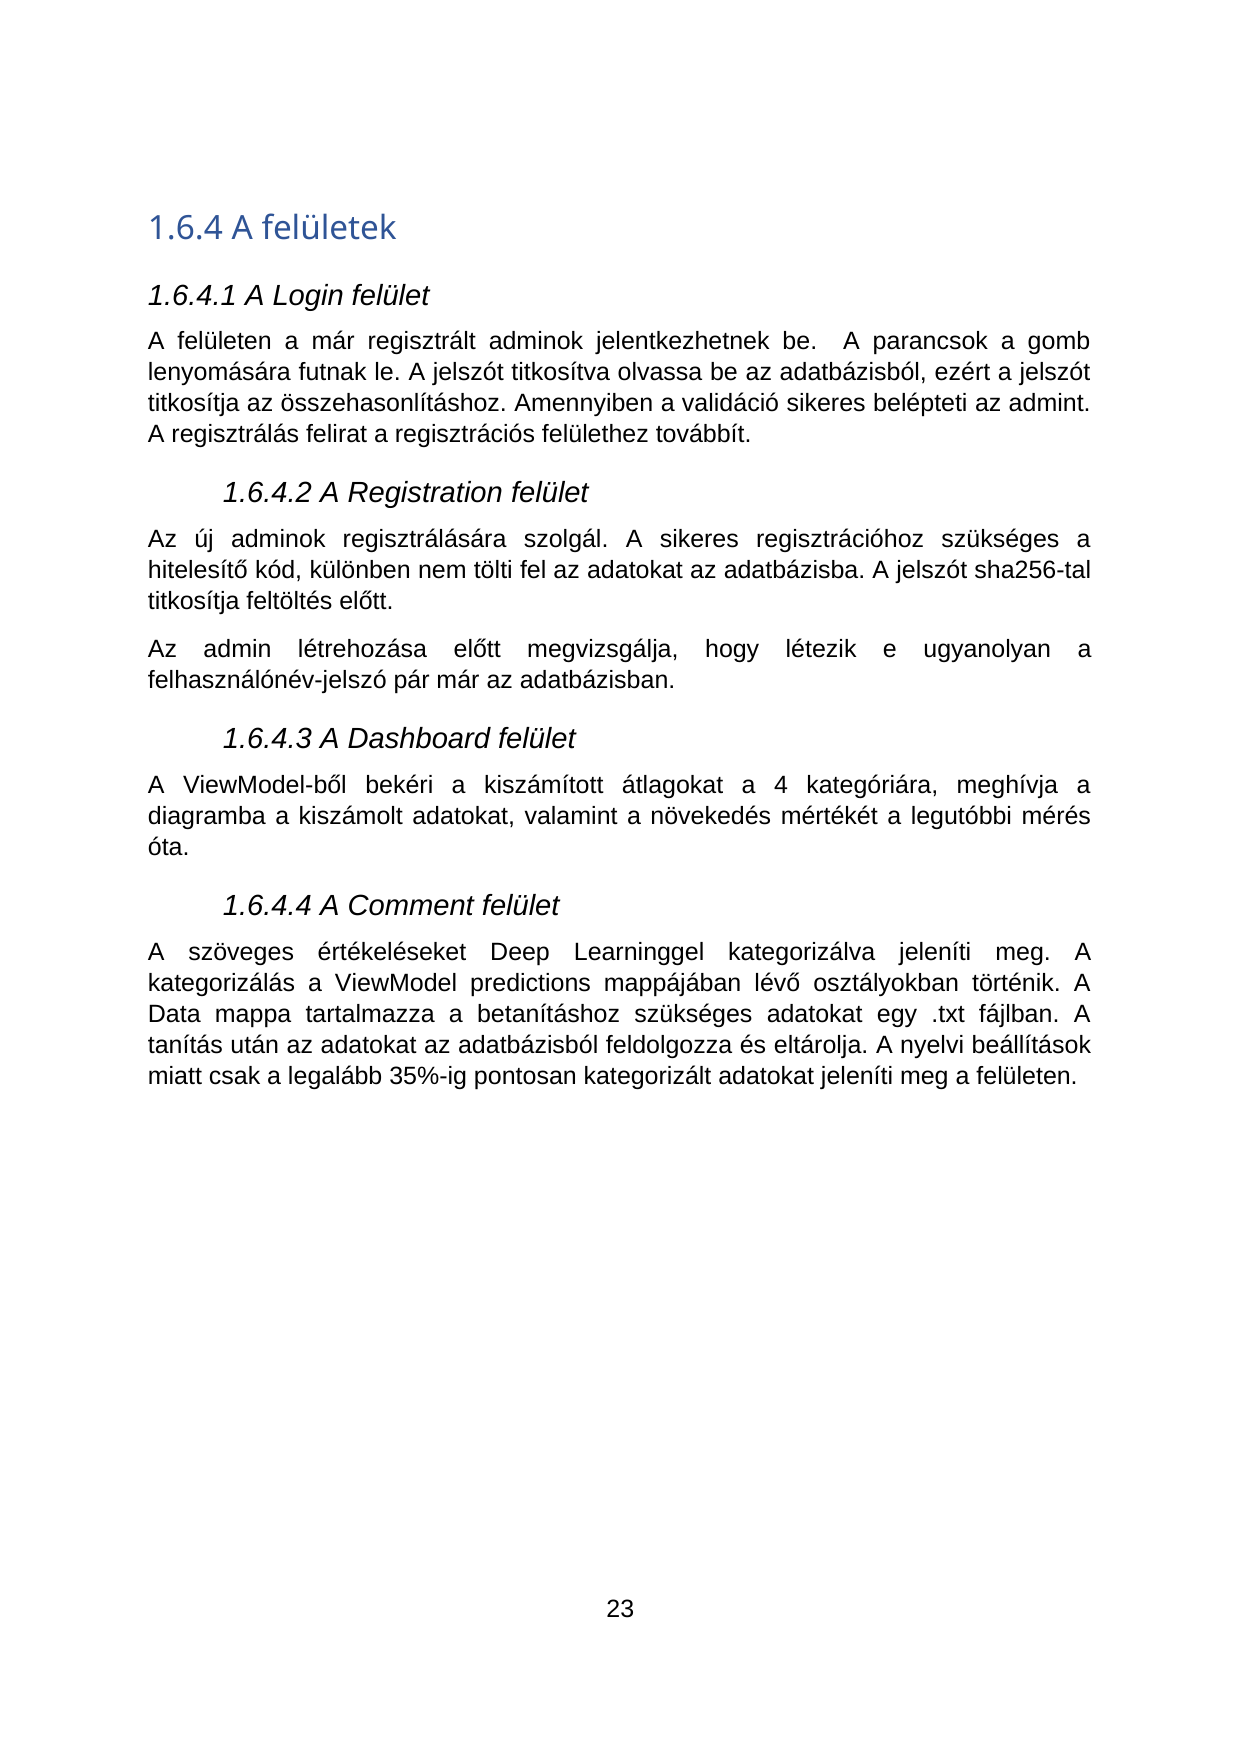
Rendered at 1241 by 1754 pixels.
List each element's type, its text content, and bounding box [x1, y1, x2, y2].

text Az új adminok regisztrálására szolgál. A sikeres regisztrációhoz szükséges a hitelesítő kód, különben nem tölti fel az adatokat az adatbázisba. A jelszót sha256-tal titkosítja feltöltés előtt. [148, 524, 1092, 615]
subtitle 1.6.4 A felületek [148, 204, 1092, 249]
text 1.6.4.2 A Registration felület [223, 476, 1092, 509]
text A felületen a már regisztrált adminok jelentkezhetnek be. A parancsok a gomb lenyomására futnak le. A jelszót titkosítva olvassa be az adatbázisból, ezért a jelszót titkosítja az összehasonlításhoz. Amennyiben a validáció sikeres belépteti az admint. A regisztrálás felirat a regisztrációs felülethez továbbít. [148, 326, 1092, 448]
text 1.6.4.3 A Dashboard felület [223, 721, 1092, 754]
text Az admin létrehozása előtt megvizsgálja, hogy létezik e ugyanolyan a felhasználónév-jelszó pár már az adatbázisban. [148, 634, 1092, 694]
text A szöveges értékeléseket Deep Learninggel kategorizálva jeleníti meg. A kategorizálás a ViewModel predictions mappájában lévő osztályokban történik. A Data mappa tartalmazza a betanításhoz szükséges adatokat egy .txt fájlban. A tanítás után az adatokat az adatbázisból feldolgozza és eltárolja. A nyelvi beállítások miatt csak a legalább 35%-ig pontosan kategorizált adatokat jeleníti meg a felületen. [148, 936, 1092, 1089]
text A ViewModel-ből bekéri a kiszámított átlagokat a 4 kategóriára, meghívja a diagramba a kiszámolt adatokat, valamint a növekedés mértékét a legutóbbi mérés óta. [148, 770, 1092, 861]
text 1.6.4.4 A Comment felület [223, 888, 1092, 921]
text 1.6.4.1 A Login felület [148, 278, 1092, 311]
